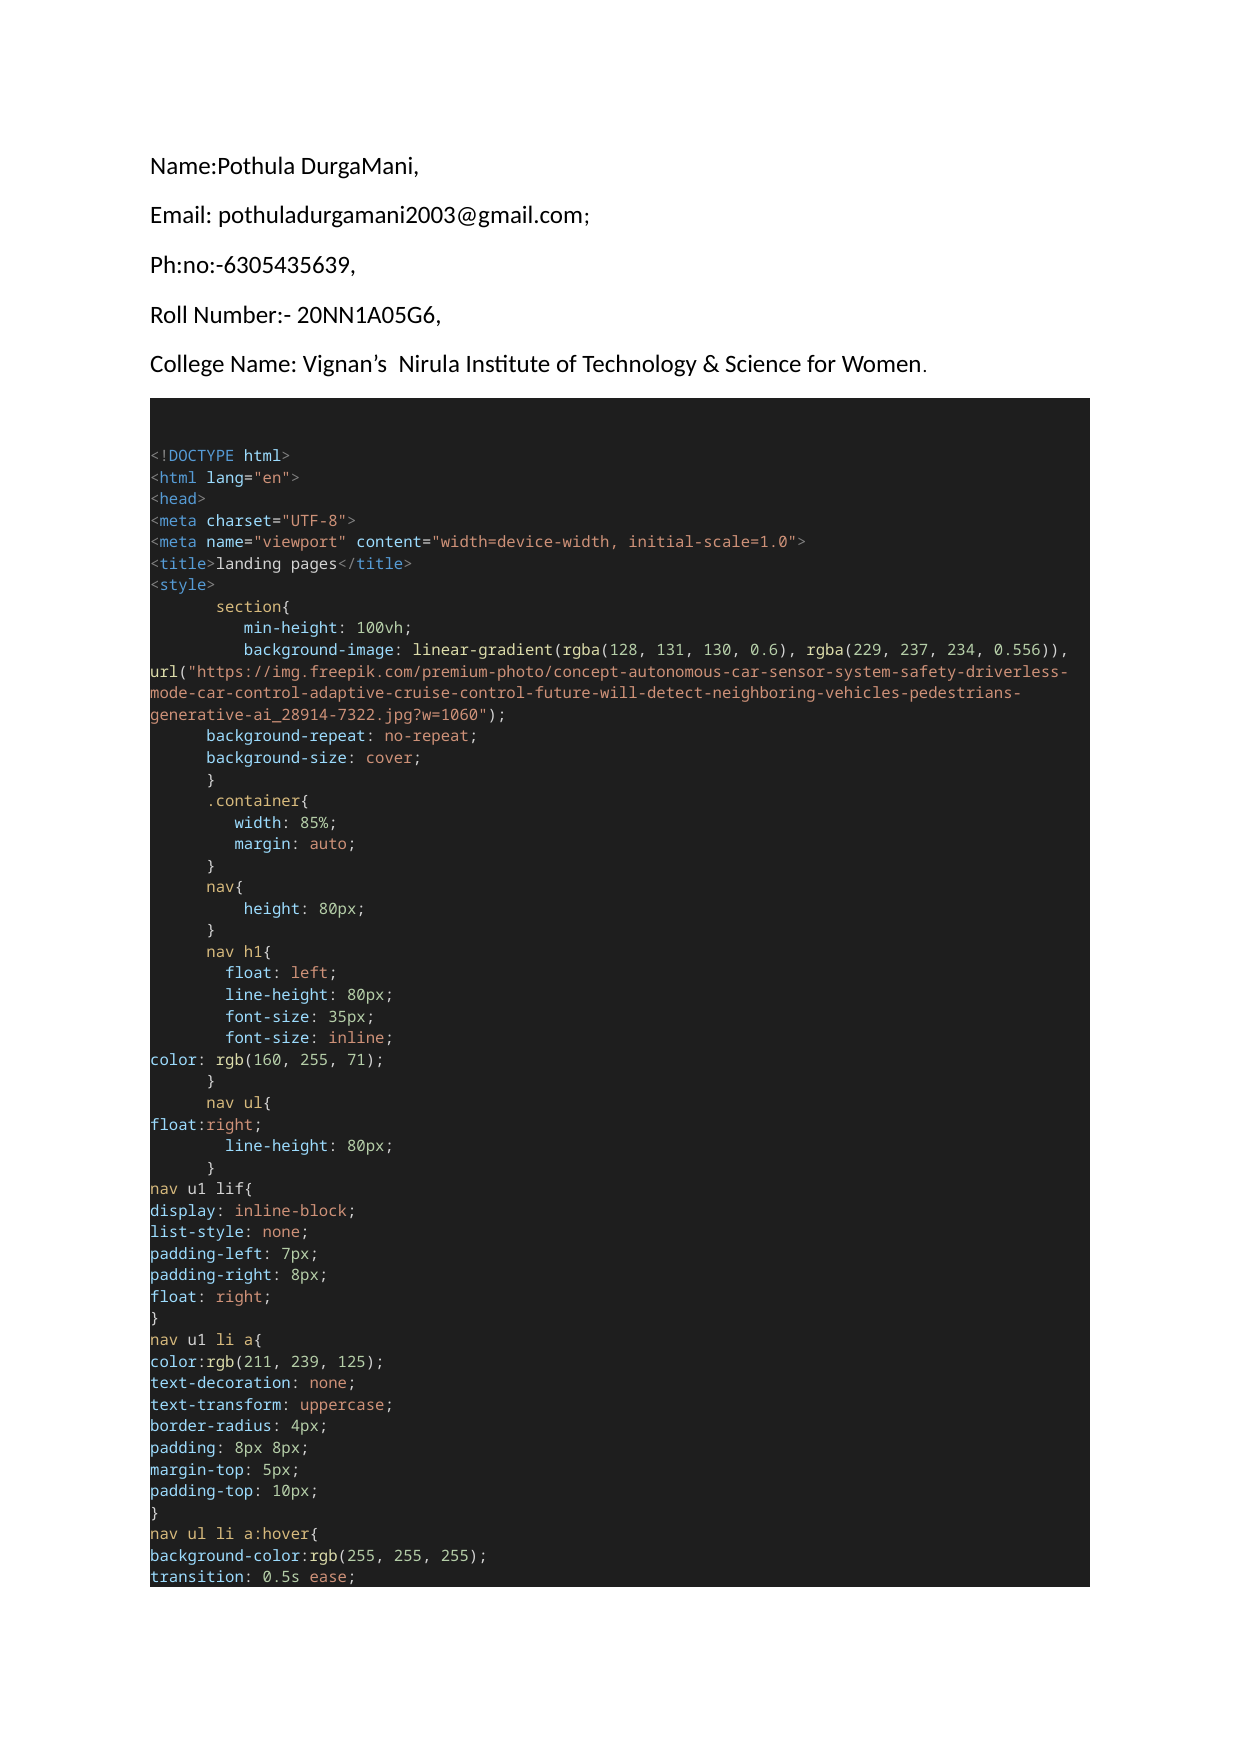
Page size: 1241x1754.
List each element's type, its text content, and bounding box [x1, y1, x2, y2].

text nav u1 li a{ [150, 1328, 1090, 1350]
text display: inline-block; [150, 1199, 1090, 1221]
text text-transform: uppercase; [150, 1393, 1090, 1415]
text nav u1 lif{ [150, 1178, 1090, 1199]
text } [150, 1501, 1090, 1523]
text <style> [150, 574, 1090, 595]
text text-decoration: none; [150, 1372, 1090, 1393]
text float:right; [150, 1113, 1090, 1134]
text background-color:rgb(255, 255, 255); [150, 1544, 1090, 1566]
text width: 85%; [150, 811, 1090, 833]
text nav ul{ [150, 1091, 1090, 1113]
text font-size: 35px; [150, 1005, 1090, 1027]
text } [150, 1307, 1090, 1328]
text padding: 8px 8px; [150, 1436, 1090, 1458]
text Email: pothuladurgamani2003@gmail.com; [150, 199, 1090, 230]
text background-repeat: no-repeat; [150, 725, 1090, 746]
text height: 80px; [150, 897, 1090, 919]
text } [150, 768, 1090, 789]
text } [150, 854, 1090, 876]
text } [150, 1156, 1090, 1178]
text <title>landing pages</title> [150, 552, 1090, 574]
text Roll Number:- 20NN1A05G6, [150, 299, 1090, 329]
text <head> [150, 488, 1090, 509]
text College Name: Vignan’s Nirula Institute of Technology & Science for Women. [150, 348, 1090, 379]
text transition: 0.5s ease; [150, 1566, 1090, 1587]
text padding-right: 8px; [150, 1264, 1090, 1285]
text background-image: linear-gradient(rgba(128, 131, 130, 0.6), rgba(229, 237, 234, 0.556)), [150, 638, 1090, 660]
text float: left; [150, 962, 1090, 983]
text nav ul li a:hover{ [150, 1523, 1090, 1544]
text border-radius: 4px; [150, 1415, 1090, 1436]
text } [150, 919, 1090, 940]
text <meta charset="UTF-8"> [150, 509, 1090, 531]
text nav h1{ [150, 940, 1090, 962]
text padding-left: 7px; [150, 1242, 1090, 1264]
text <!DOCTYPE html> [150, 444, 1090, 466]
text .container{ [150, 789, 1090, 811]
text color:rgb(211, 239, 125); [150, 1350, 1090, 1372]
text font-size: inline; [150, 1027, 1090, 1048]
text Name:Pothula DurgaMani, [150, 150, 1090, 181]
text nav{ [150, 876, 1090, 897]
text padding-top: 10px; [150, 1479, 1090, 1501]
text background-size: cover; [150, 746, 1090, 768]
text <meta name="viewport" content="width=device-width, initial-scale=1.0"> [150, 531, 1090, 552]
text color: rgb(160, 255, 71); [150, 1048, 1090, 1070]
text margin: auto; [150, 833, 1090, 854]
text list-style: none; [150, 1221, 1090, 1242]
text line-height: 80px; [150, 983, 1090, 1005]
text min-height: 100vh; [150, 617, 1090, 638]
text line-height: 80px; [150, 1134, 1090, 1156]
text float: right; [150, 1285, 1090, 1307]
text Ph:no:-6305435639, [150, 249, 1090, 280]
text url("https://img.freepik.com/premium-photo/concept-autonomous-car-sensor-system-safety-driverless-mode-car-control-adaptive-cruise-control-future-will-detect-neighboring-vehicles-pedestrians-generative-ai_28914-7322.jpg?w=1060"); [150, 660, 1090, 725]
text <html lang="en"> [150, 466, 1090, 488]
text } [150, 1070, 1090, 1091]
text margin-top: 5px; [150, 1458, 1090, 1479]
text section{ [150, 595, 1090, 617]
